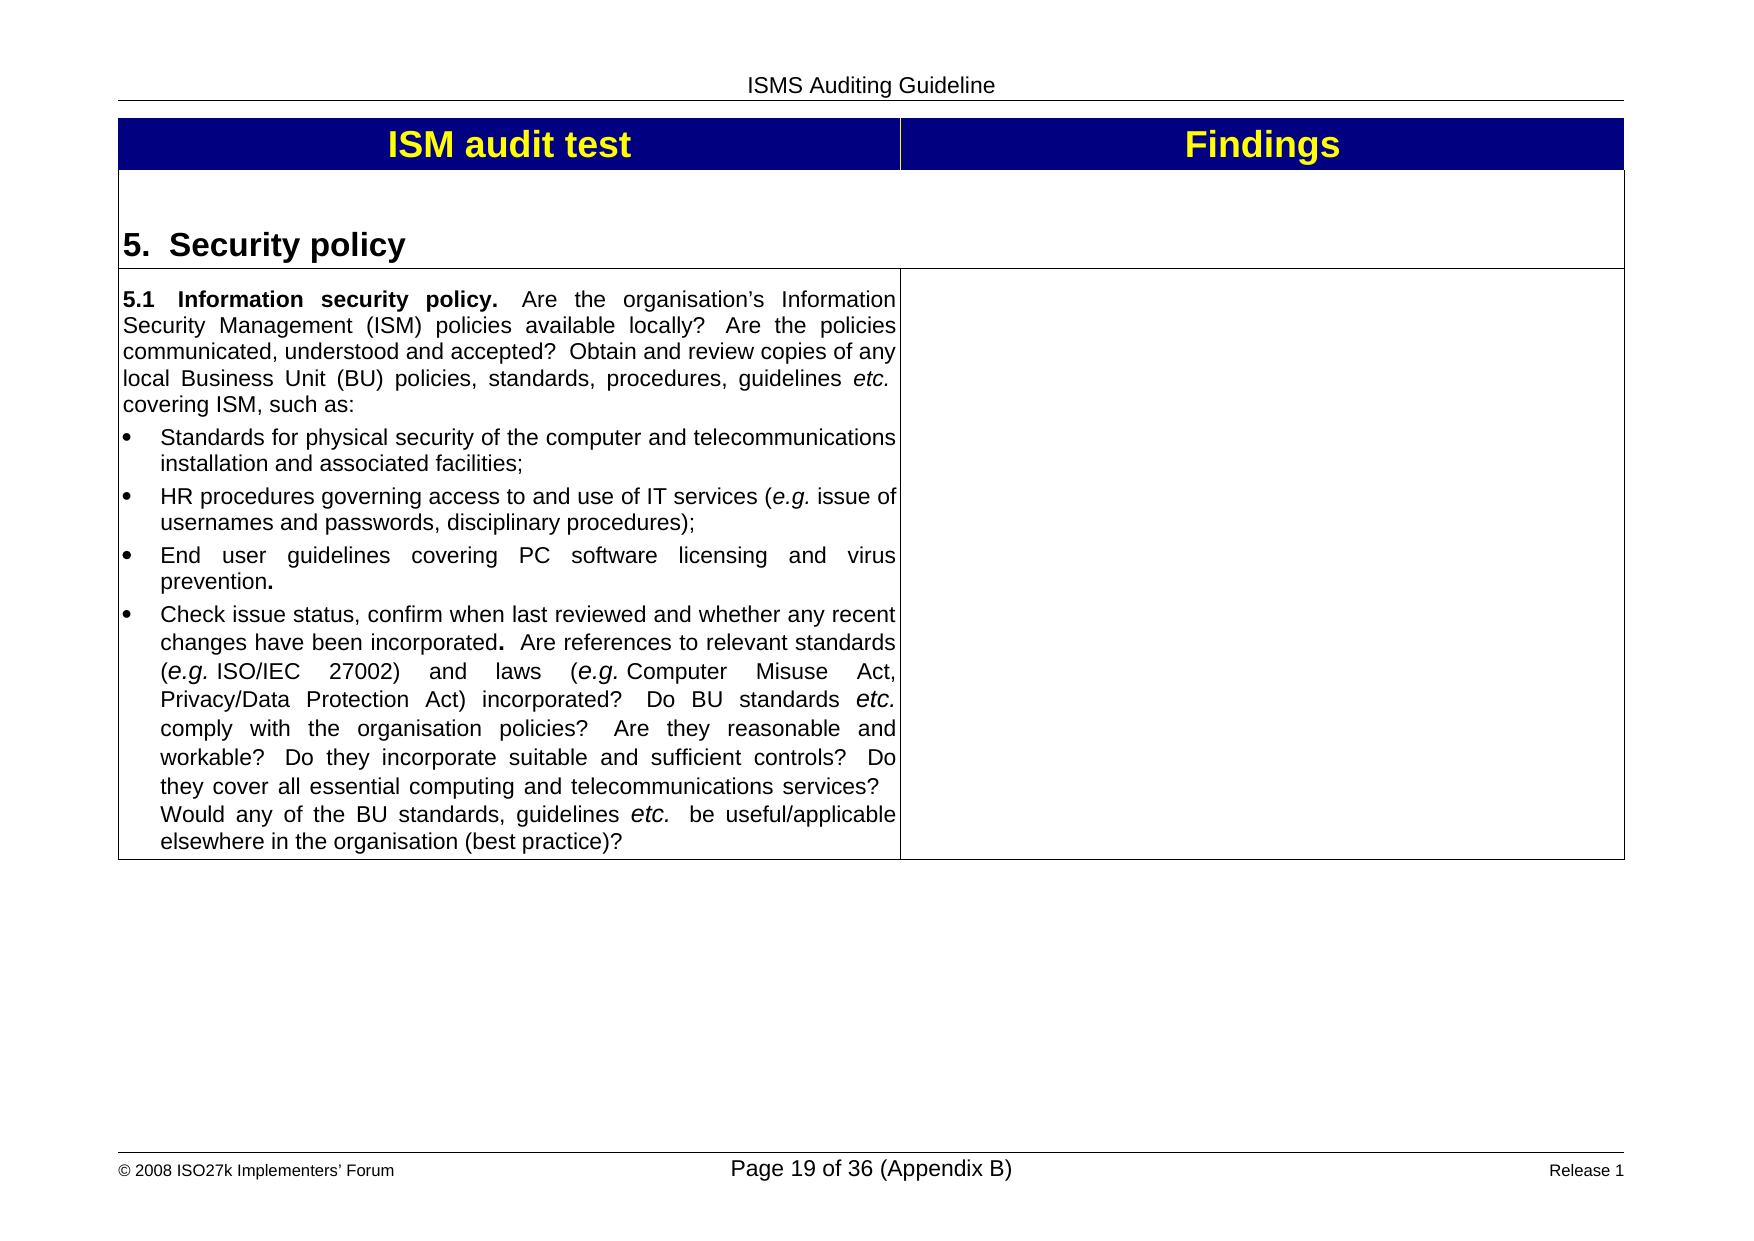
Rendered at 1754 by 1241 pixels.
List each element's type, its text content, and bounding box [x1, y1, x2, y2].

table_cell 5. Security policy [119, 170, 1624, 268]
table_cell 5.1 Information security policy. Are the organisation’s Information Security Management (ISM) policies available locally? Are the policies communicated, understood and accepted? Obtain and review copies of any local Business Unit (BU) policies, standards, procedures, guidelines etc. covering ISM, such as: Standards for physical security of the computer and telecommunications installation and associated facilities; HR procedures governing access to and use of IT services (e.g. issue of usernames and passwords, disciplinary procedures); End user guidelines covering PC software licensing and virus prevention. Check issue status, confirm when last reviewed and whether any recent changes have been incorporated. Are references to relevant standards (e.g. ISO/IEC 27002) and laws (e.g. Computer Misuse Act, Privacy/Data Protection Act) incorporated? Do BU standards etc. comply with the organisation policies? Are they reasonable and workable? Do they incorporate suitable and sufficient controls? Do they cover all essential computing and telecommunications services? Would any of the BU standards, guidelines etc. be useful/applicable elsewhere in the organisation (best practice)? [119, 269, 900, 859]
table_header Findings [901, 118, 1624, 170]
table_cell [901, 269, 1624, 859]
table_header ISM audit test [118, 118, 900, 170]
